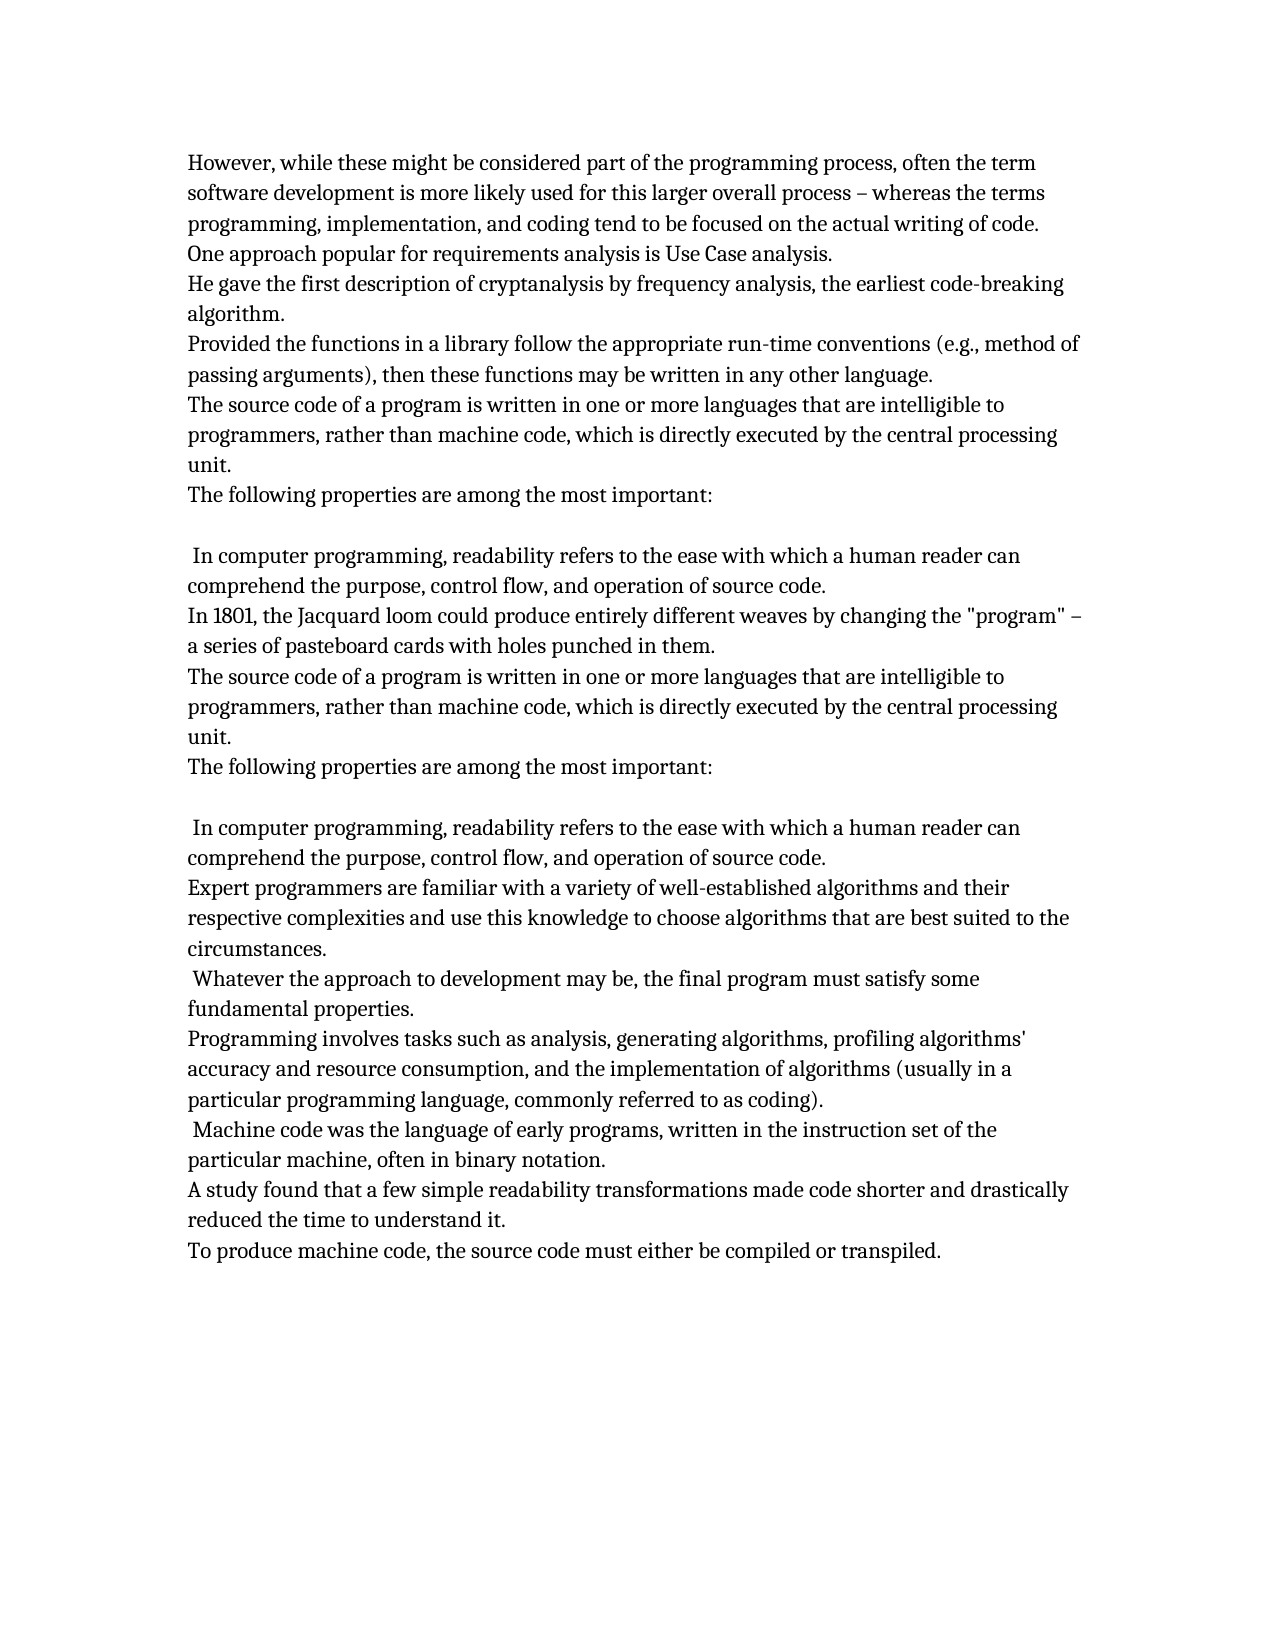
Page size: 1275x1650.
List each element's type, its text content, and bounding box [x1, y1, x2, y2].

text However, while these might be considered part of the programming process, often the term software development is more likely used for this larger overall process – whereas the terms programming, implementation, and coding tend to be focused on the actual writing of code. One approach popular for requirements analysis is Use Case analysis. He gave the first description of cryptanalysis by frequency analysis, the earliest code-breaking algorithm. Provided the functions in a library follow the appropriate run-time conventions (e.g., method of passing arguments), then these functions may be written in any other language. The source code of a program is written in one or more languages that are intelligible to programmers, rather than machine code, which is directly executed by the central processing unit. The following properties are among the most important: In computer programming, readability refers to the ease with which a human reader can comprehend the purpose, control flow, and operation of source code. In 1801, the Jacquard loom could produce entirely different weaves by changing the "program" – a series of pasteboard cards with holes punched in them. The source code of a program is written in one or more languages that are intelligible to programmers, rather than machine code, which is directly executed by the central processing unit. The following properties are among the most important: In computer programming, readability refers to the ease with which a human reader can comprehend the purpose, control flow, and operation of source code. Expert programmers are familiar with a variety of well-established algorithms and their respective complexities and use this knowledge to choose algorithms that are best suited to the circumstances. Whatever the approach to development may be, the final program must satisfy some fundamental properties. Programming involves tasks such as analysis, generating algorithms, profiling algorithms' accuracy and resource consumption, and the implementation of algorithms (usually in a particular programming language, commonly referred to as coding). Machine code was the language of early programs, written in the instruction set of the particular machine, often in binary notation. A study found that a few simple readability transformations made code shorter and drastically reduced the time to understand it. To produce machine code, the source code must either be compiled or transpiled. [187, 150, 1087, 1264]
